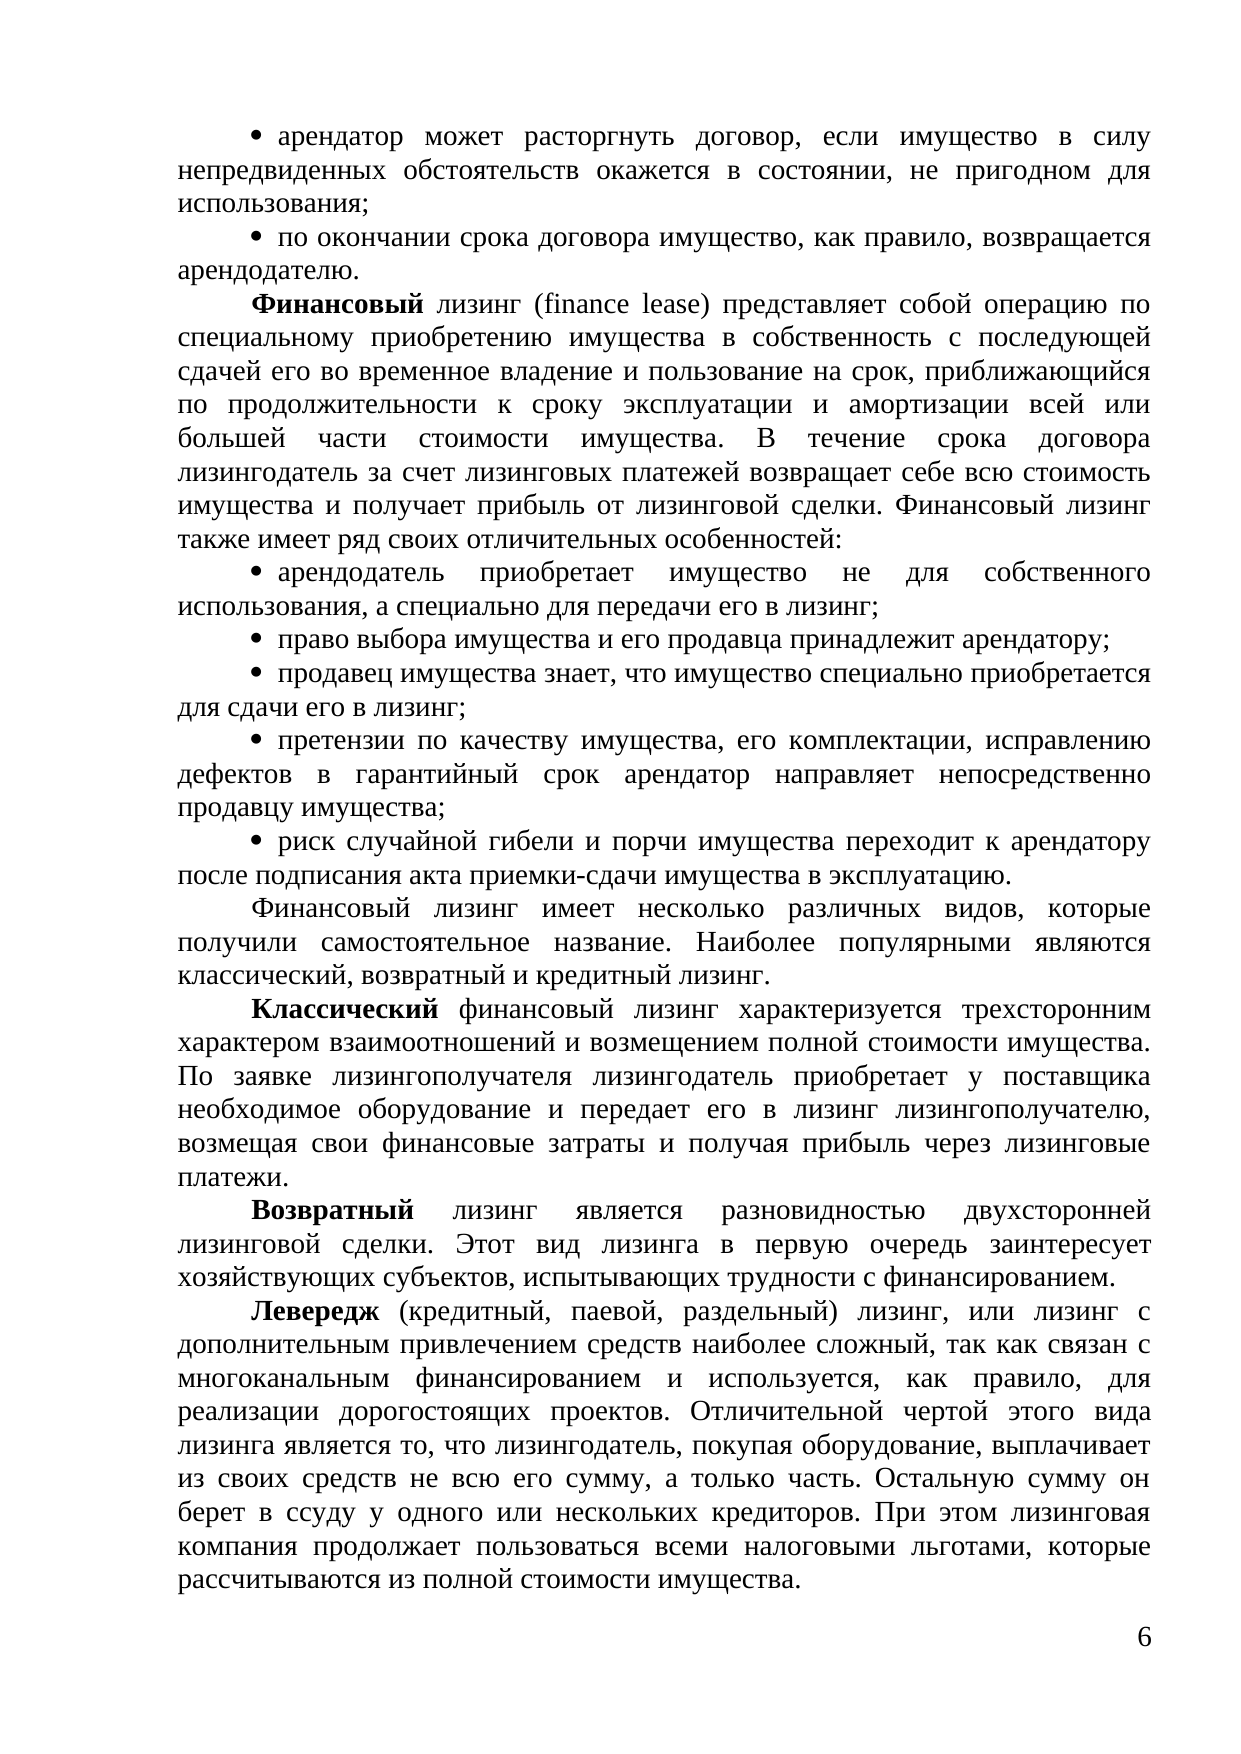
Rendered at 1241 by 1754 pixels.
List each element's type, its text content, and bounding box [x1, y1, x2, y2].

list продавец имущества знает, что имущество специально приобретается для сдачи его в лизинг; [177, 655, 1152, 722]
list арендатор может расторгнуть договор, если имущество в силу непредвиденных обстоятельств окажется в состоянии, не пригодном для использования; [177, 118, 1152, 219]
list по окончании срока договора имущество, как правило, возвращается арендодателю. [177, 219, 1152, 286]
list право выбора имущества и его продавца принадлежит арендатору; [177, 622, 1152, 655]
list Финансовый лизинг (finance lease) представляет собой операцию по специальному приобретению имущества в собственность с последующей сдачей его во временное владение и пользование на срок, приближающийся по продолжительности к сроку эксплуатации и амортизации всей или большей части стоимости имущества. В течение срока договора лизингодатель за счет лизинговых платежей возвращает себе всю стоимость имущества и получает прибыль от лизинговой сделки. Финансовый лизинг также имеет ряд своих отличительных особенностей: [177, 286, 1152, 554]
list Возвратный лизинг является разновидностью двухсторонней лизинговой сделки. Этот вид лизинга в первую очередь заинтересует хозяйствующих субъектов, испытывающих трудности с финансированием. [177, 1192, 1152, 1293]
list Финансовый лизинг имеет несколько различных видов, которые получили самостоятельное название. Наиболее популярными являются классический, возвратный и кредитный лизинг. [177, 890, 1152, 991]
list риск случайной гибели и порчи имущества переходит к арендатору после подписания акта приемки-сдачи имущества в эксплуатацию. [177, 823, 1152, 890]
list Классический финансовый лизинг характеризуется трехсторонним характером взаимоотношений и возмещением полной стоимости имущества. По заявке лизингополучателя лизингодатель приобретает у поставщика необходимое оборудование и передает его в лизинг лизингополучателю, возмещая свои финансовые затраты и получая прибыль через лизинговые платежи. [177, 991, 1152, 1192]
list арендодатель приобретает имущество не для собственного использования, а специально для передачи его в лизинг; [177, 554, 1152, 622]
list претензии по качеству имущества, его комплектации, исправлению дефектов в гарантийный срок арендатор направляет непосредственно продавцу имущества; [177, 722, 1152, 823]
list Левередж (кредитный, паевой, раздельный) лизинг, или лизинг с дополнительным привлечением средств наиболее сложный, так как связан с многоканальным финансированием и используется, как правило, для реализации дорогостоящих проектов. Отличительной чертой этого вида лизинга является то, что лизингодатель, покупая оборудование, выплачивает из своих средств не всю его сумму, а только часть. Остальную сумму он берет в ссуду у одного или нескольких кредиторов. При этом лизинговая компания продолжает пользоваться всеми налоговыми льготами, которые рассчитываются из полной стоимости имущества. [177, 1293, 1152, 1595]
